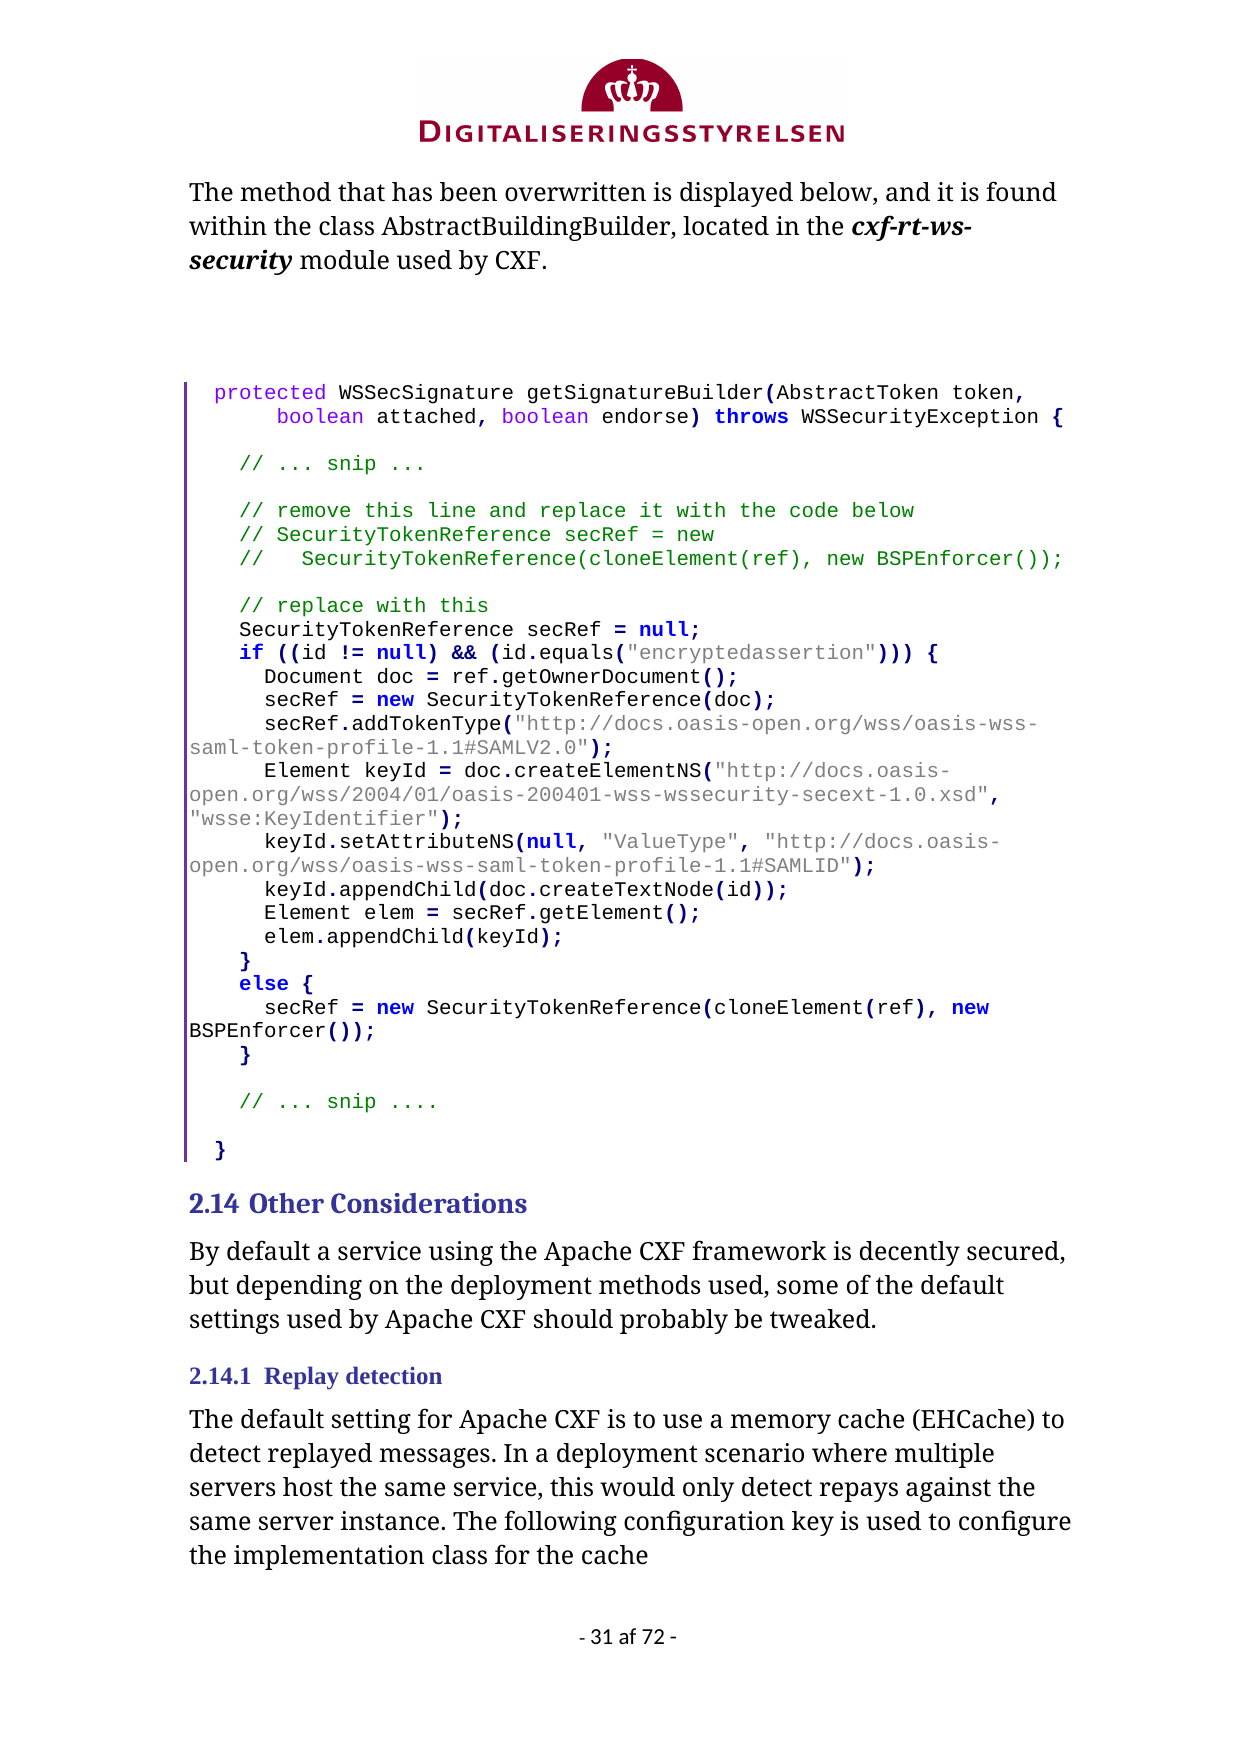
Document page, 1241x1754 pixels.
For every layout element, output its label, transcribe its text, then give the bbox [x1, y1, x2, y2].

text The default setting for Apache CXF is to use a memory cache (EHCache) to detect replayed messages. In a deployment scenario where multiple servers host the same service, this would only detect repays against the same server instance. The following configuration key is used to configure the implementation class for the cache [189, 1402, 1075, 1572]
text secRef.addTokenType("http://docs.oasis-open.org/wss/oasis-wss-saml-token-profile-1.1#SAMLV2.0"); [189, 713, 1075, 760]
text SecurityTokenReference secRef = null; [189, 618, 1075, 642]
text keyId.setAttributeNS(null, "ValueType", "http://docs.oasis-open.org/wss/oasis-wss-saml-token-profile-1.1#SAMLID"); [189, 831, 1075, 879]
text By default a service using the Apache CXF framework is decently secured, but depending on the deployment methods used, some of the default settings used by Apache CXF should probably be tweaked. [189, 1234, 1075, 1336]
text // replace with this [189, 595, 1075, 618]
text boolean attached, boolean endorse) throws WSSecurityException { [189, 406, 1075, 429]
text // SecurityTokenReference secRef = new [189, 524, 1075, 548]
text protected WSSecSignature getSignatureBuilder(AbstractToken token, [187, 382, 1075, 406]
text } [189, 1139, 1075, 1162]
text } [189, 949, 1075, 973]
text Document doc = ref.getOwnerDocument(); [189, 666, 1075, 689]
subtitle Other Considerations [189, 1187, 1075, 1221]
text keyId.appendChild(doc.createTextNode(id)); [189, 879, 1075, 902]
text secRef = new SecurityTokenReference(cloneElement(ref), new BSPEnforcer()); [189, 997, 1075, 1044]
text else { [189, 973, 1075, 997]
text if ((id != null) && (id.equals("encryptedassertion"))) { [189, 642, 1075, 666]
picture [420, 59, 844, 142]
text // ... snip .... [189, 1091, 1075, 1115]
text // SecurityTokenReference(cloneElement(ref), new BSPEnforcer()); [189, 548, 1075, 571]
text } [189, 1044, 1075, 1068]
text The method that has been overwritten is displayed below, and it is found within the class AbstractBuildingBuilder, located in the cxf-rt-ws-security module used by CXF. [189, 174, 1075, 276]
text Element keyId = doc.createElementNS("http://docs.oasis-open.org/wss/2004/01/oasis-200401-wss-wssecurity-secext-1.0.xsd", "wsse:KeyIdentifier"); [189, 760, 1075, 831]
text Element elem = secRef.getElement(); [189, 902, 1075, 926]
text secRef = new SecurityTokenReference(doc); [189, 689, 1075, 713]
text // remove this line and replace it with the code below [189, 500, 1075, 524]
text // ... snip ... [189, 453, 1075, 477]
text elem.appendChild(keyId); [189, 926, 1075, 949]
subtitle Replay detection [189, 1361, 1075, 1390]
